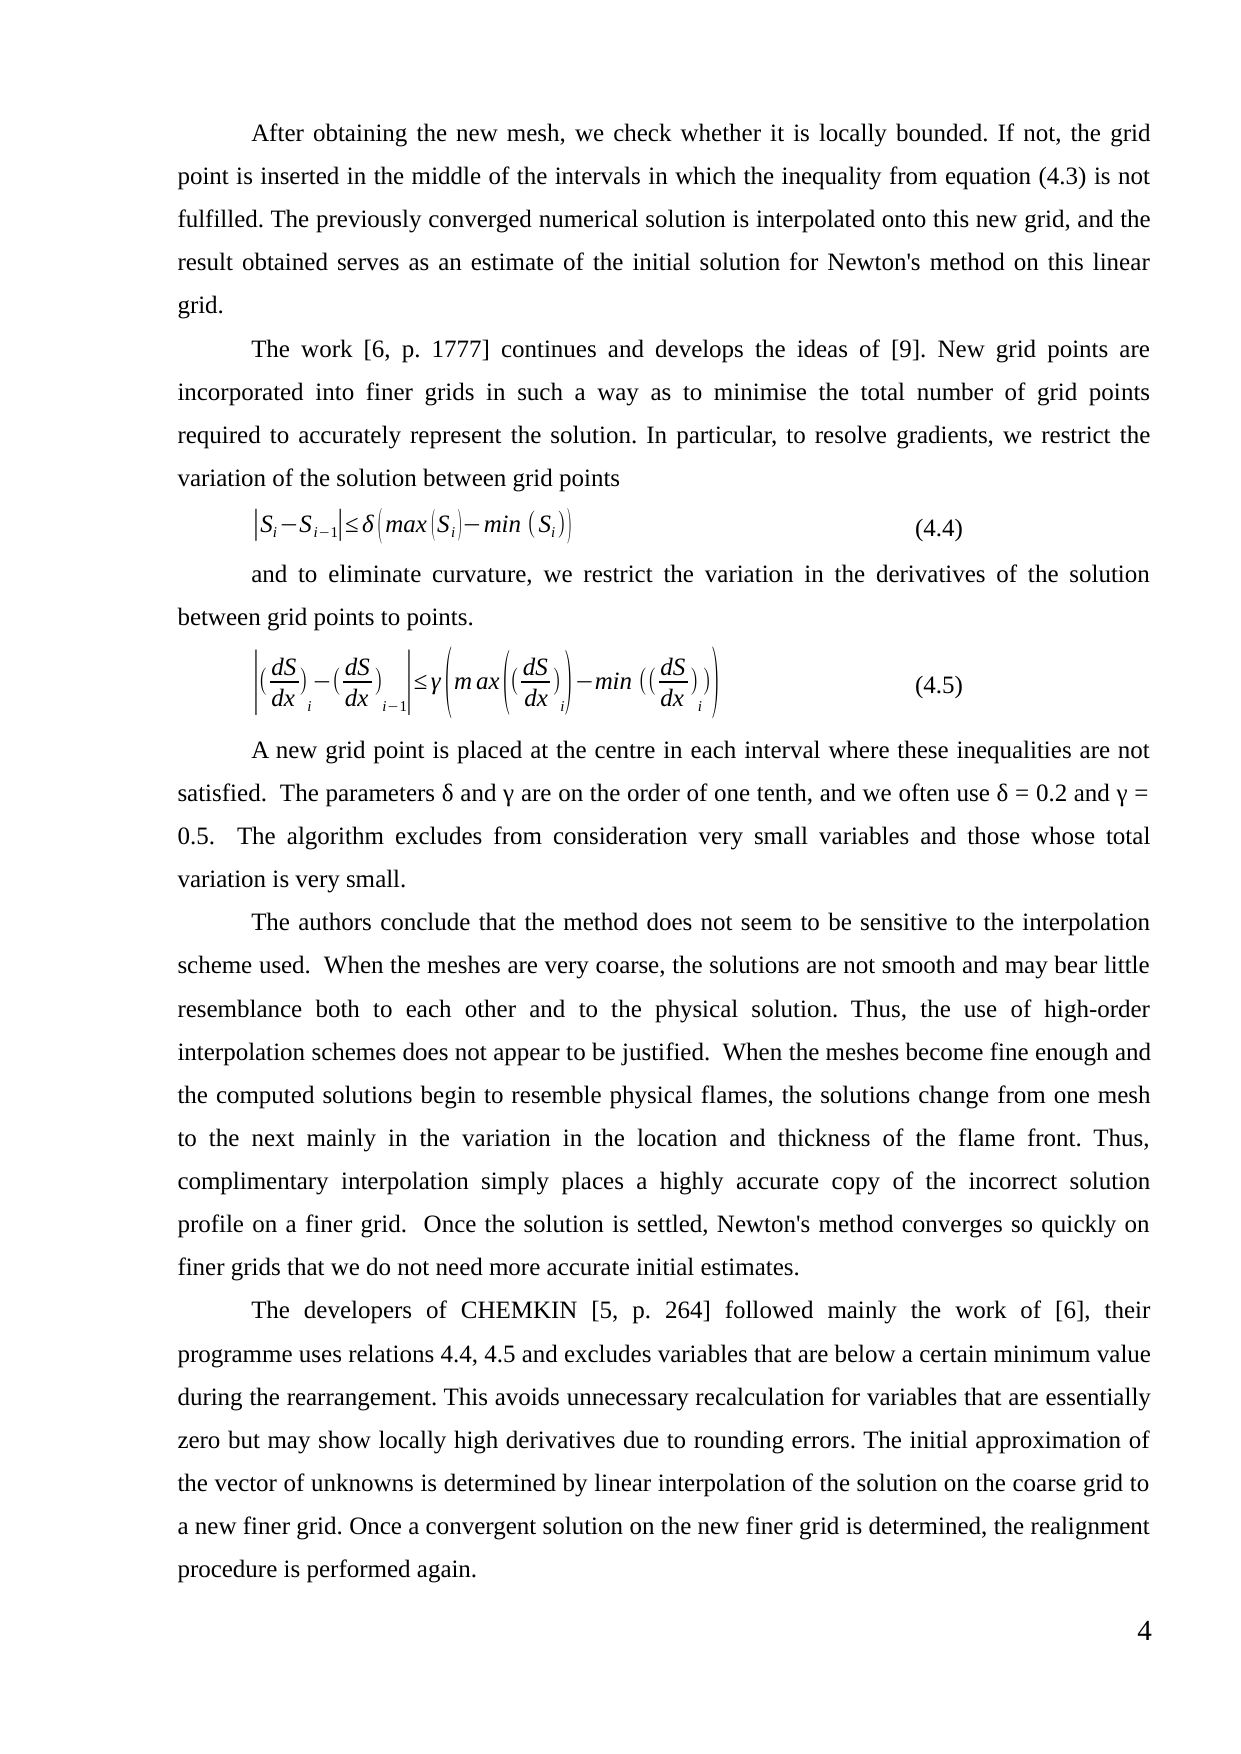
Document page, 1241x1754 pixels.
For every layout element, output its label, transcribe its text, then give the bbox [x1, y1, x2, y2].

text The developers of CHEMKIN [5, p. 264] followed mainly the work of [6], their programme uses relations 4.4, 4.5 and excludes variables that are below a certain minimum value during the rearrangement. This avoids unnecessary recalculation for variables that are essentially zero but may show locally high derivatives due to rounding errors. The initial approximation of the vector of unknowns is determined by linear interpolation of the solution on the coarse grid to a new finer grid. Once a convergent solution on the new finer grid is determined, the realignment procedure is performed again. [177, 1296, 1152, 1583]
text (4.4) [177, 506, 1152, 545]
text The work [6, p. 1777] continues and develops the ideas of [9]. New grid points are incorporated into finer grids in such a way as to minimise the total number of grid points required to accurately represent the solution. In particular, to resolve gradients, we restrict the variation of the solution between grid points [177, 334, 1152, 492]
text The authors conclude that the method does not seem to be sensitive to the interpolation scheme used. When the meshes are very coarse, the solutions are not smooth and may bear little resemblance both to each other and to the physical solution. Thus, the use of high-order interpolation schemes does not appear to be justified. When the meshes become fine enough and the computed solutions begin to resemble physical flames, the solutions change from one mesh to the next mainly in the variation in the location and thickness of the flame front. Thus, complimentary interpolation simply places a highly accurate copy of the incorrect solution profile on a finer grid. Once the solution is settled, Newton's method converges so quickly on finer grids that we do not need more accurate initial estimates. [177, 907, 1152, 1281]
text A new grid point is placed at the centre in each interval where these inequalities are not satisfied. The parameters δ and γ are on the order of one tenth, and we often use δ = 0.2 and γ = 0.5. The algorithm excludes from consideration very small variables and those whose total variation is very small. [177, 735, 1152, 893]
text (4.5) [177, 645, 1152, 721]
text and to eliminate curvature, we restrict the variation in the derivatives of the solution between grid points to points. [177, 559, 1152, 631]
